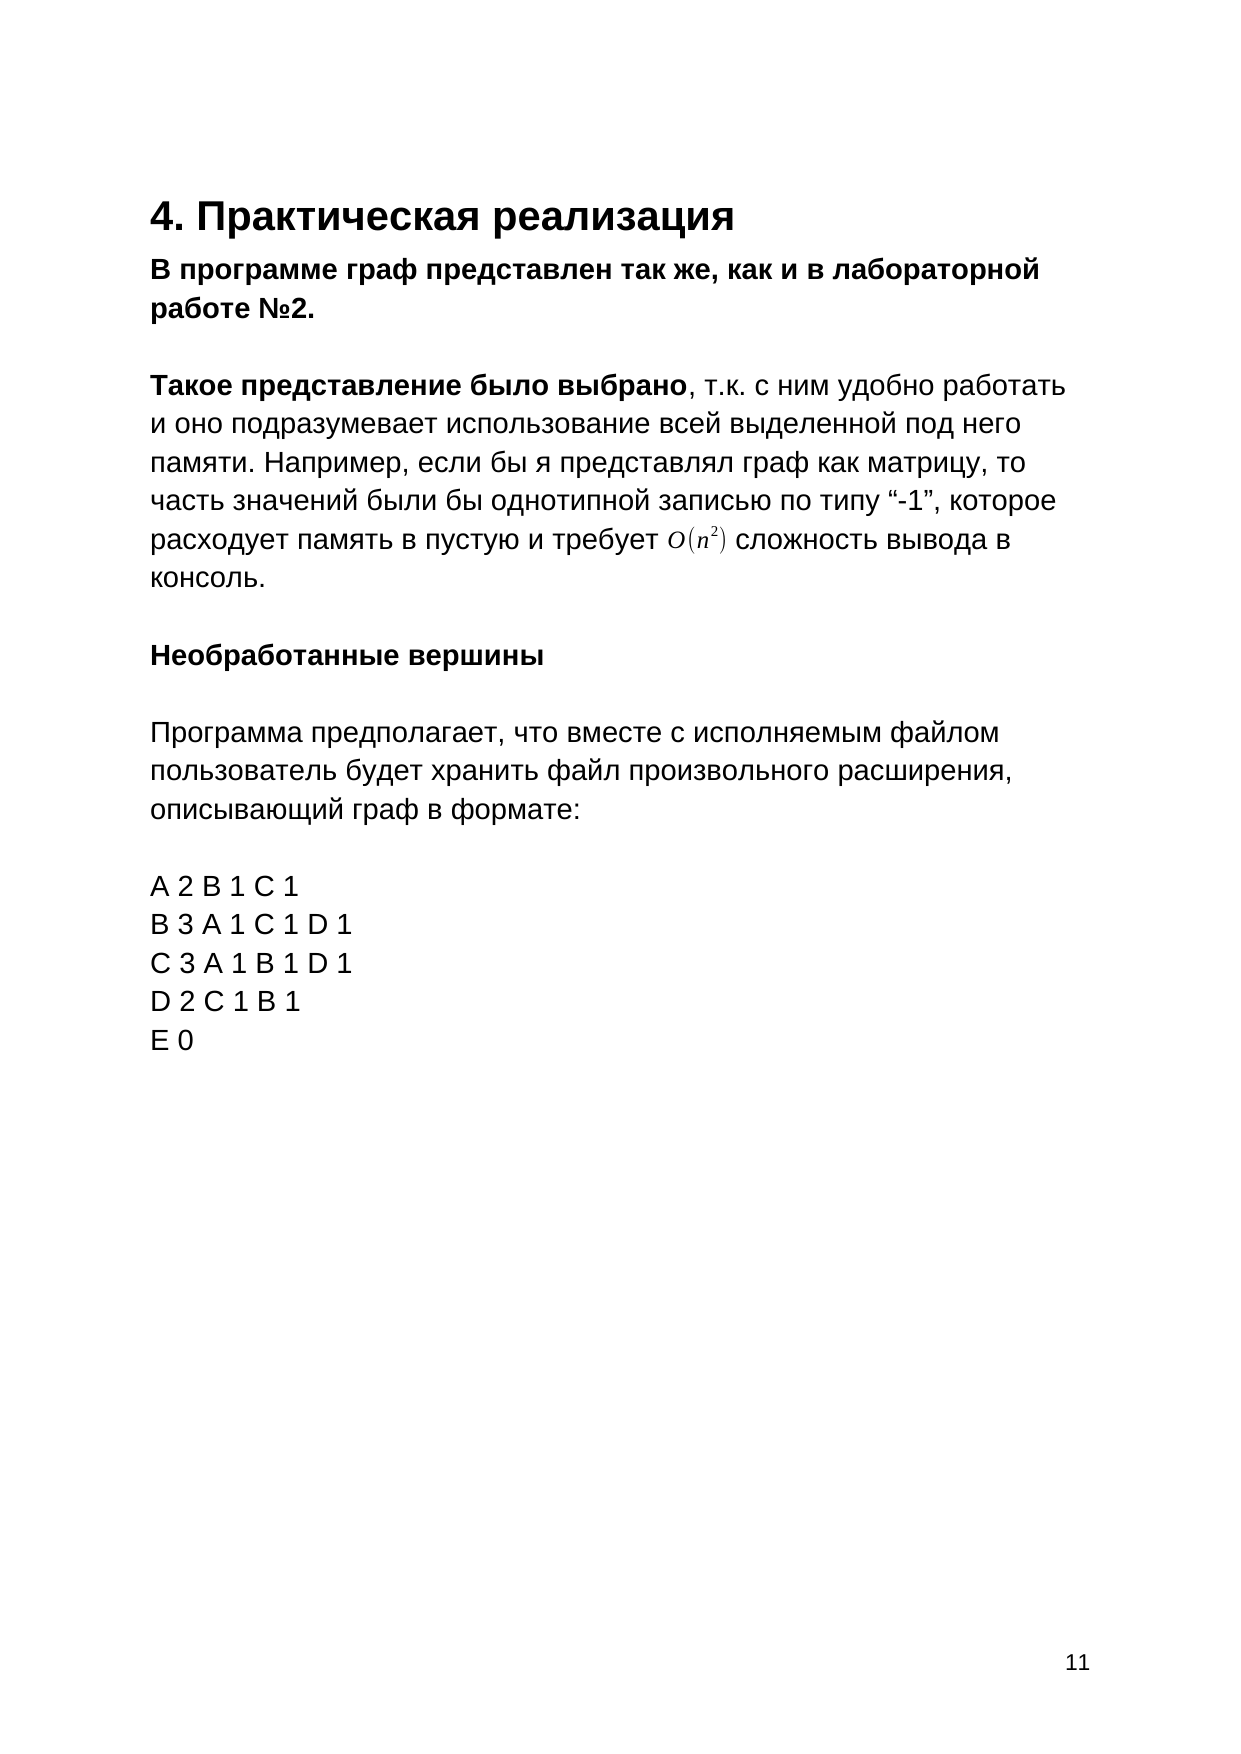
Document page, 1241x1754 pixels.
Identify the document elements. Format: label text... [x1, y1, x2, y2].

text В программе граф представлен так же, как и в лабораторной работе №2. [150, 252, 1090, 324]
text A 2 B 1 C 1 [150, 869, 1090, 902]
text Такое представление было выбрано, т.к. с ним удобно работать и оно подразумевает использование всей выделенной под него памяти. Например, если бы я представлял граф как матрицу, то часть значений были бы однотипной записью по типу “-1”, которое расходует память в пустую и требует сложность вывода в консоль. [150, 368, 1090, 594]
text B 3 A 1 C 1 D 1 [150, 907, 1090, 941]
text C 3 A 1 B 1 D 1 [150, 946, 1090, 979]
subtitle 4. Практическая реализация [150, 192, 1090, 239]
text Необработанные вершины [150, 637, 1090, 671]
text Программа предполагает, что вместе с исполняемым файлом пользователь будет хранить файл произвольного расширения, описывающий граф в формате: [150, 714, 1090, 825]
text E 0 [150, 1023, 1090, 1056]
text D 2 C 1 B 1 [150, 984, 1090, 1018]
